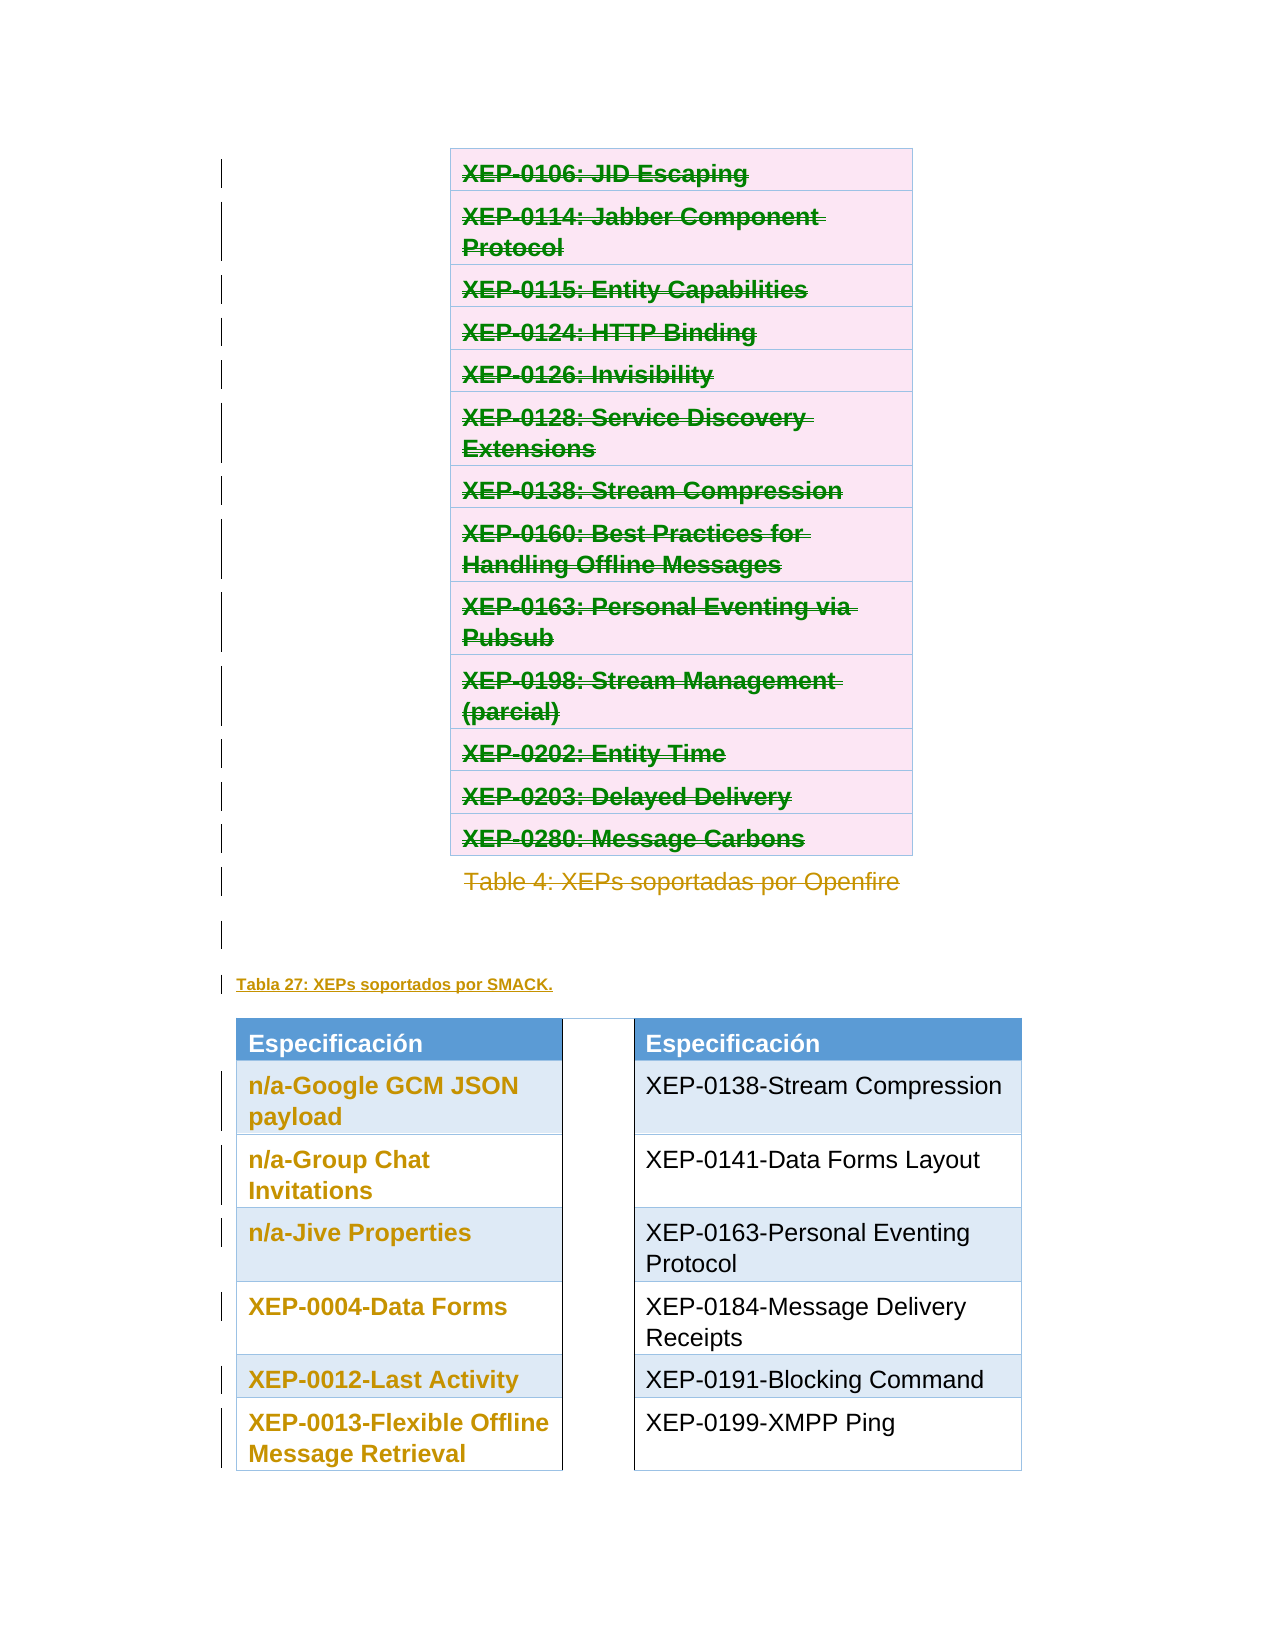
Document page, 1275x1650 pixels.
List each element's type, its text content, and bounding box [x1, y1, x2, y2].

table_header [563, 1019, 634, 1470]
table_cell n/a-Jive Properties [237, 1208, 562, 1281]
table_cell XEP-0141-Data Forms Layout [635, 1135, 1021, 1207]
table_cell XEP-0013-Flexible Offline Message Retrieval [237, 1398, 562, 1470]
table_header Especificación [635, 1019, 1021, 1060]
table_cell XEP-0004-Data Forms [237, 1282, 562, 1354]
table_cell XEP-0191-Blocking Command [635, 1355, 1021, 1397]
table_cell XEP-0138-Stream Compression [635, 1061, 1021, 1133]
table_cell XEP-0199-XMPP Ping [635, 1398, 1021, 1470]
table_header Especificación [237, 1019, 562, 1060]
table_cell n/a-Group Chat Invitations [237, 1135, 562, 1207]
table_cell XEP-0163-Personal Eventing Protocol [635, 1208, 1021, 1281]
table_cell n/a-Google GCM JSON payload [237, 1061, 562, 1133]
table_cell XEP-0184-Message Delivery Receipts [635, 1282, 1021, 1354]
table_cell XEP-0012-Last Activity [237, 1355, 562, 1397]
